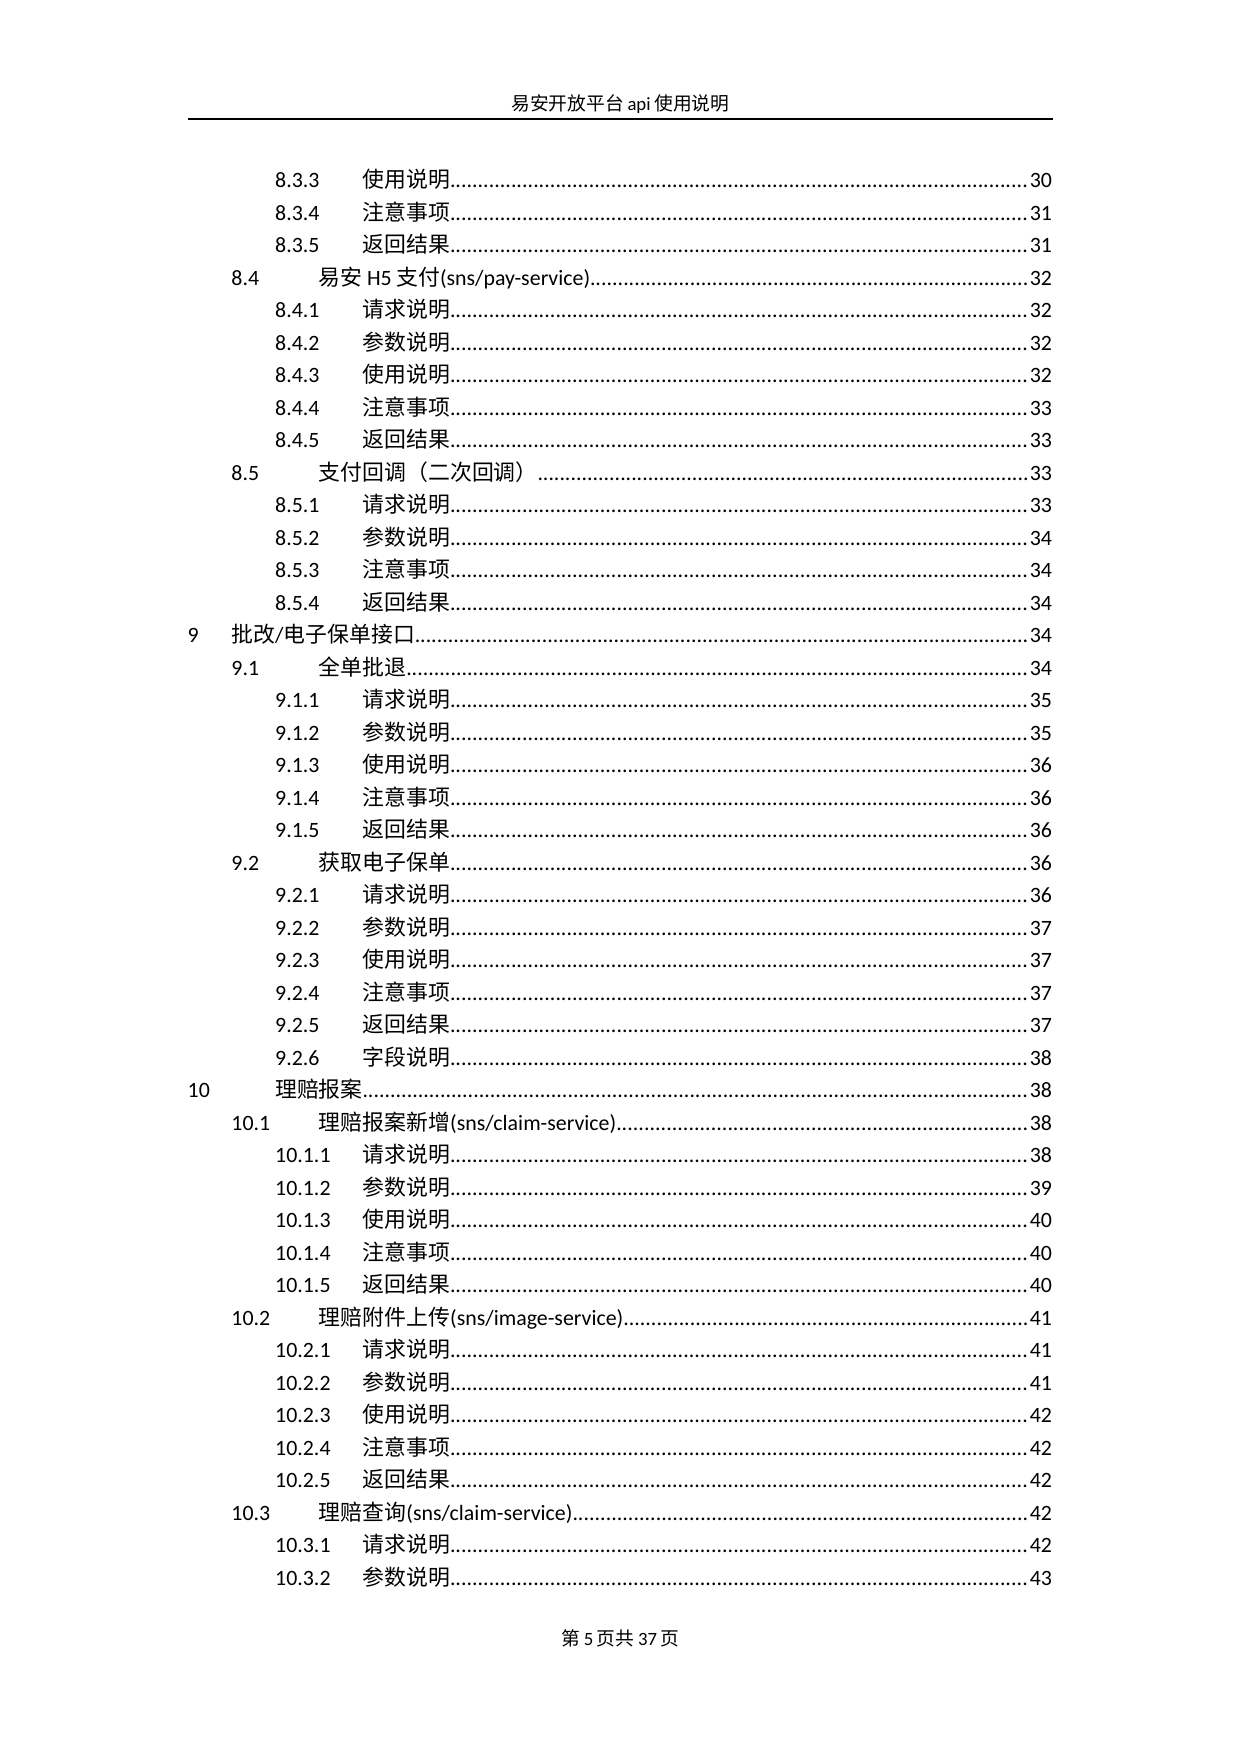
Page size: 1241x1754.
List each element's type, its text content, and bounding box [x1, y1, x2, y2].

text 10 理赔报案 38 [187, 1072, 1053, 1104]
text 9.2.5 返回结果 37 [275, 1007, 1053, 1039]
text 8.5.1 请求说明 33 [275, 487, 1053, 519]
text 9.1.5 返回结果 36 [275, 812, 1053, 844]
text 8.3.3 使用说明 30 [275, 162, 1053, 194]
text 8.4.4 注意事项 33 [275, 389, 1053, 422]
text 9.2.1 请求说明 36 [275, 877, 1053, 909]
text 9 批改/电子保单接口 34 [187, 617, 1053, 649]
text 8.5.4 返回结果 34 [275, 584, 1053, 617]
text 8.5.2 参数说明 34 [275, 519, 1053, 552]
text 9.1.4 注意事项 36 [275, 779, 1053, 812]
text 8.4 易安H5支付(sns/pay-service) 32 [231, 259, 1053, 292]
text 8.4.2 参数说明 32 [275, 324, 1053, 357]
text 9.2.4 注意事项 37 [275, 974, 1053, 1007]
text 9.2.6 字段说明 38 [275, 1039, 1053, 1072]
text 10.1.4 注意事项 40 [275, 1234, 1053, 1267]
text 9.2.3 使用说明 37 [275, 942, 1053, 974]
text 10.2.5 返回结果 42 [275, 1462, 1053, 1494]
text 10.2.4 注意事项 42 [275, 1429, 1053, 1462]
text 9.1.2 参数说明 35 [275, 714, 1053, 747]
text 9.2.2 参数说明 37 [275, 909, 1053, 942]
text 8.4.3 使用说明 32 [275, 357, 1053, 389]
text 10.2.2 参数说明 41 [275, 1364, 1053, 1397]
text 8.5.3 注意事项 34 [275, 552, 1053, 584]
text 10.1 理赔报案新增(sns/claim-service) 38 [231, 1104, 1053, 1137]
text 10.2.1 请求说明 41 [275, 1332, 1053, 1364]
text 9.1.1 请求说明 35 [275, 682, 1053, 714]
text 10.2 理赔附件上传(sns/image-service) 41 [231, 1299, 1053, 1332]
text 10.3.1 请求说明 42 [275, 1527, 1053, 1559]
text 8.4.1 请求说明 32 [275, 292, 1053, 324]
text 10.1.1 请求说明 38 [275, 1137, 1053, 1169]
text 10.3.2 参数说明 43 [275, 1559, 1053, 1592]
text 8.4.5 返回结果 33 [275, 422, 1053, 454]
text 9.1.3 使用说明 36 [275, 747, 1053, 779]
text 10.1.5 返回结果 40 [275, 1267, 1053, 1299]
text 9.1 全单批退 34 [231, 649, 1053, 682]
text 10.1.3 使用说明 40 [275, 1202, 1053, 1234]
text 8.3.4 注意事项 31 [275, 194, 1053, 227]
text 8.3.5 返回结果 31 [275, 227, 1053, 259]
text 8.5 支付回调（二次回调） 33 [231, 454, 1053, 487]
text 10.2.3 使用说明 42 [275, 1397, 1053, 1429]
text 10.3 理赔查询(sns/claim-service) 42 [231, 1494, 1053, 1527]
text 10.1.2 参数说明 39 [275, 1169, 1053, 1202]
text 9.2 获取电子保单 36 [231, 844, 1053, 877]
